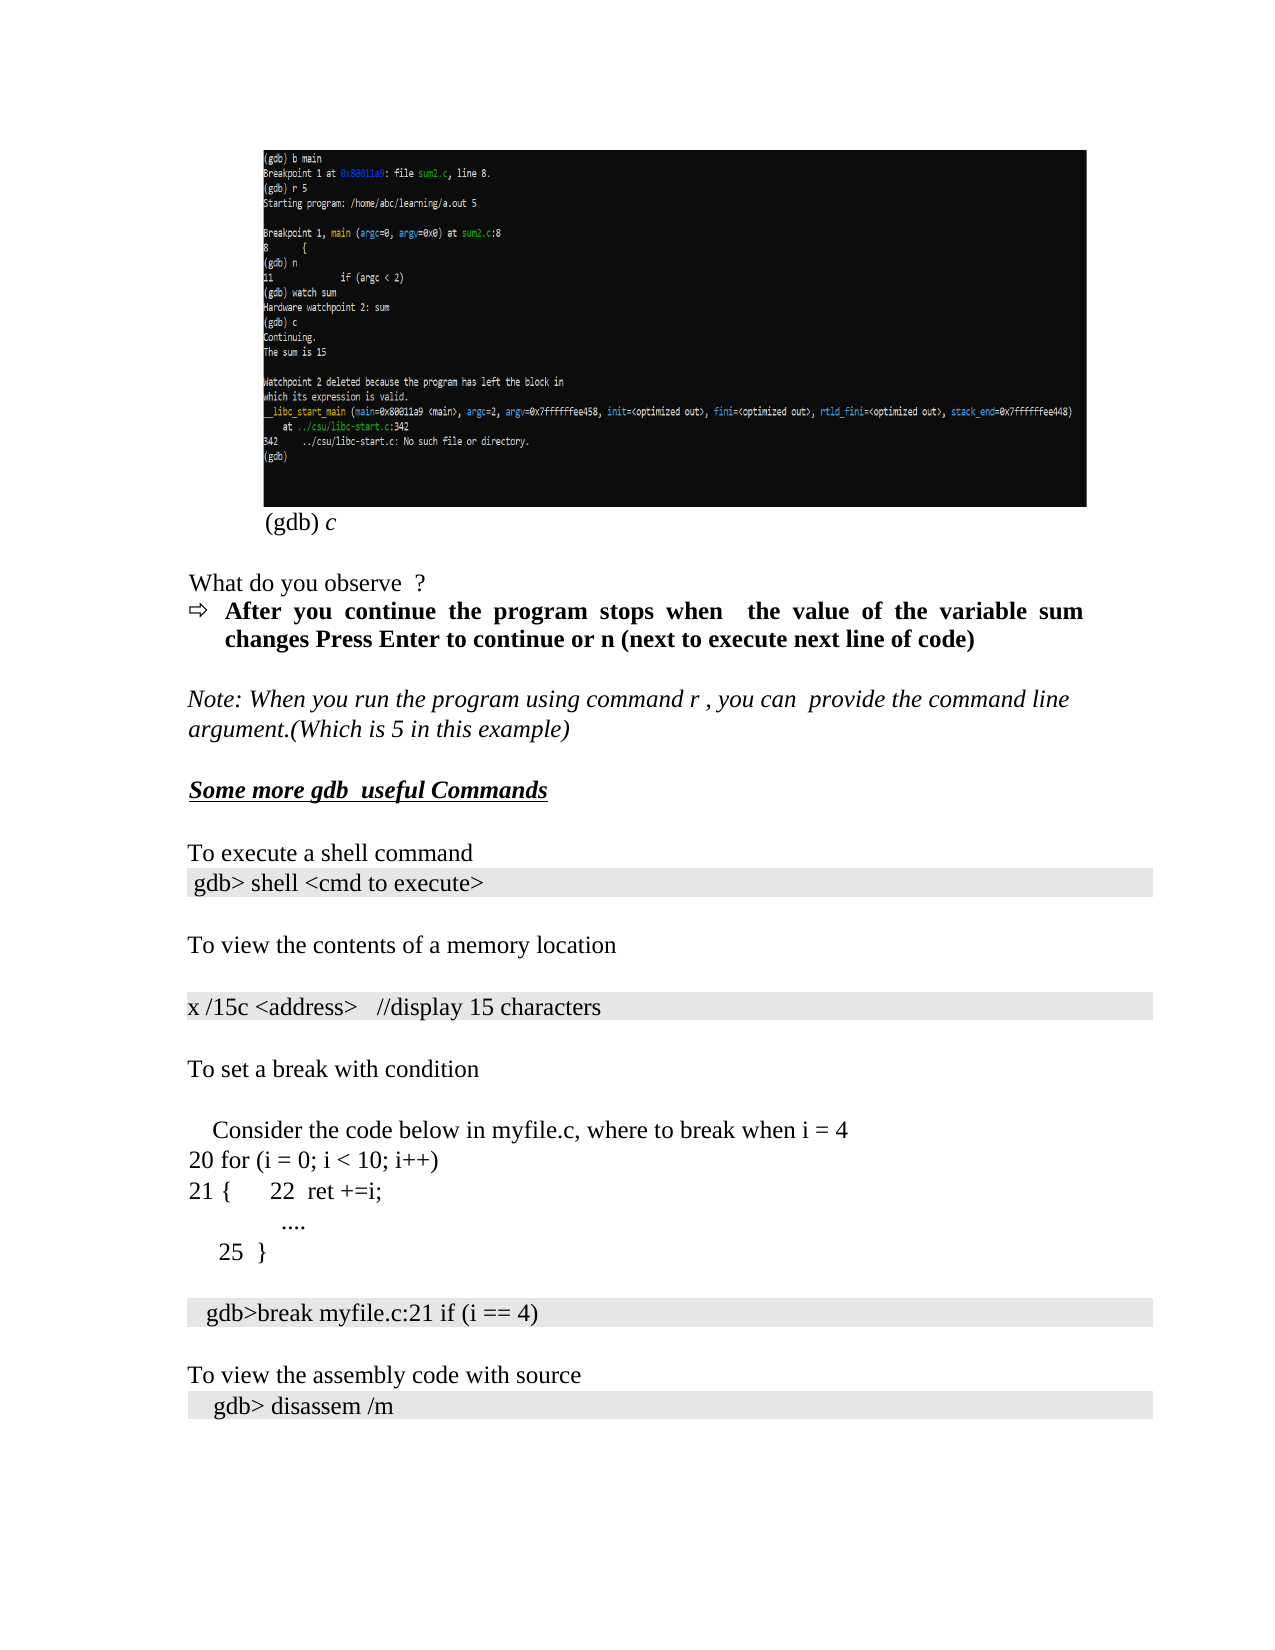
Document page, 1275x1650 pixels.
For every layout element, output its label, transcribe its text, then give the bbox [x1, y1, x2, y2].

subtitle /15c <address> //display 15 characters [187, 992, 1153, 1020]
text 25 } [187, 1237, 1101, 1266]
text gdb>break myfile.c:21 if (i == 4) [187, 1298, 1153, 1327]
subtitle gdb> disassem /m [188, 1391, 1153, 1419]
list for (i = 0; i < 10; i++) [189, 1146, 718, 1174]
text To execute a shell command [187, 838, 1101, 866]
list { 22 ret +=i; [189, 1176, 718, 1205]
text Some more gdb useful Commands [189, 776, 1153, 804]
text What do you observe ? [189, 568, 1084, 597]
text To set a break with condition [187, 1054, 1101, 1082]
text gdb> shell <cmd to execute> [187, 868, 1153, 897]
list After you continue the program stops when the value of the variable sum changes Press Enter to continue or n (next to execute next line of code) [187, 597, 1084, 653]
text Consider the code below in myfile.c, where to break when i = 4 [187, 1115, 1101, 1144]
text Note: When you run the program using command r , you can provide the command line argument.(Which is 5 in this example) [187, 684, 1153, 743]
text .... [187, 1206, 1101, 1235]
text To view the contents of a memory location [187, 930, 1101, 959]
text To view the assembly code with source [187, 1360, 1101, 1389]
picture [263, 150, 1087, 507]
